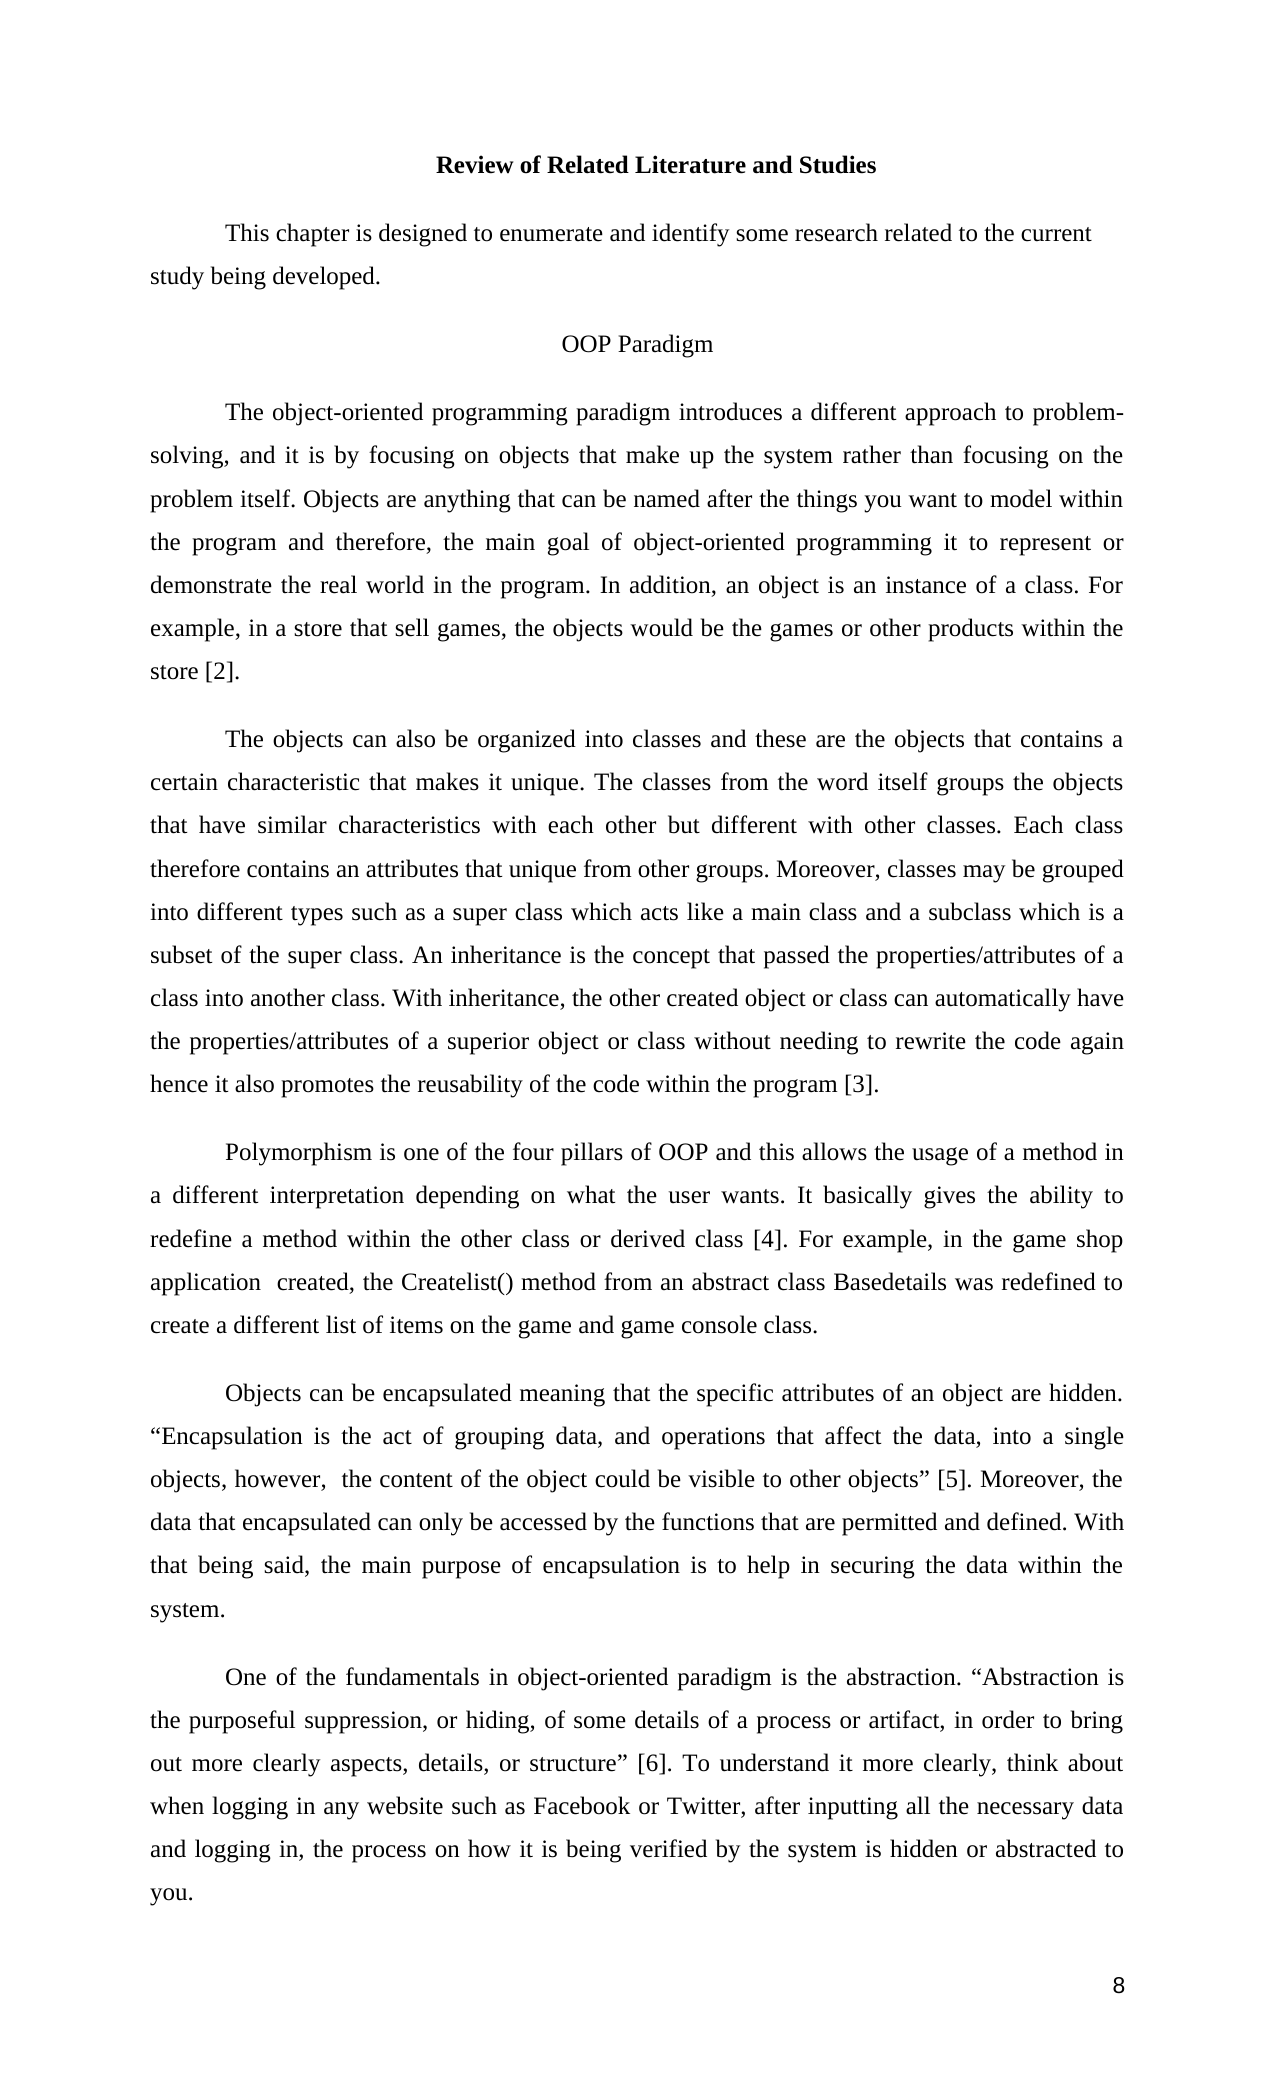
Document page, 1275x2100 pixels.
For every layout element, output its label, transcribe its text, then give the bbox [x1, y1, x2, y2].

text The object-oriented programming paradigm introduces a different approach to problem-solving, and it is by focusing on objects that make up the system rather than focusing on the problem itself. Objects are anything that can be named after the things you want to model within the program and therefore, the main goal of object-oriented programming it to represent or demonstrate the real world in the program. In addition, an object is an instance of a class. For example, in a store that sell games, the objects would be the games or other products within the store [2]. [150, 397, 1125, 685]
text OOP Paradigm [150, 329, 1125, 358]
text Review of Related Literature and Studies [187, 150, 1125, 179]
text Objects can be encapsulated meaning that the specific attributes of an object are hidden. “Encapsulation is the act of grouping data, and operations that affect the data, into a single objects, however, the content of the object could be visible to other objects” [5]. Moreover, the data that encapsulated can only be accessed by the functions that are permitted and defined. With that being said, the main purpose of encapsulation is to help in securing the data within the system. [150, 1378, 1125, 1622]
text The objects can also be organized into classes and these are the objects that contains a certain characteristic that makes it unique. The classes from the word itself groups the objects that have similar characteristics with each other but different with other classes. Each class therefore contains an attributes that unique from other groups. Moreover, classes may be grouped into different types such as a super class which acts like a main class and a subclass which is a subset of the super class. An inheritance is the concept that passed the properties/attributes of a class into another class. With inheritance, the other created object or class can automatically have the properties/attributes of a superior object or class without needing to rewrite the code again hence it also promotes the reusability of the code within the program [3]. [150, 724, 1125, 1098]
text This chapter is designed to enumerate and identify some research related to the current study being developed. [150, 218, 1125, 290]
text Polymorphism is one of the four pillars of OOP and this allows the usage of a method in a different interpretation depending on what the user wants. It basically gives the ability to redefine a method within the other class or derived class [4]. For example, in the game shop application created, the Createlist() method from an abstract class Basedetails was redefined to create a different list of items on the game and game console class. [150, 1137, 1125, 1339]
text One of the fundamentals in object-oriented paradigm is the abstraction. “Abstraction is the purposeful suppression, or hiding, of some details of a process or artifact, in order to bring out more clearly aspects, details, or structure” [6]. To understand it more clearly, think about when logging in any website such as Facebook or Twitter, after inputting all the necessary data and logging in, the process on how it is being verified by the system is hidden or abstracted to you. [150, 1662, 1125, 1906]
